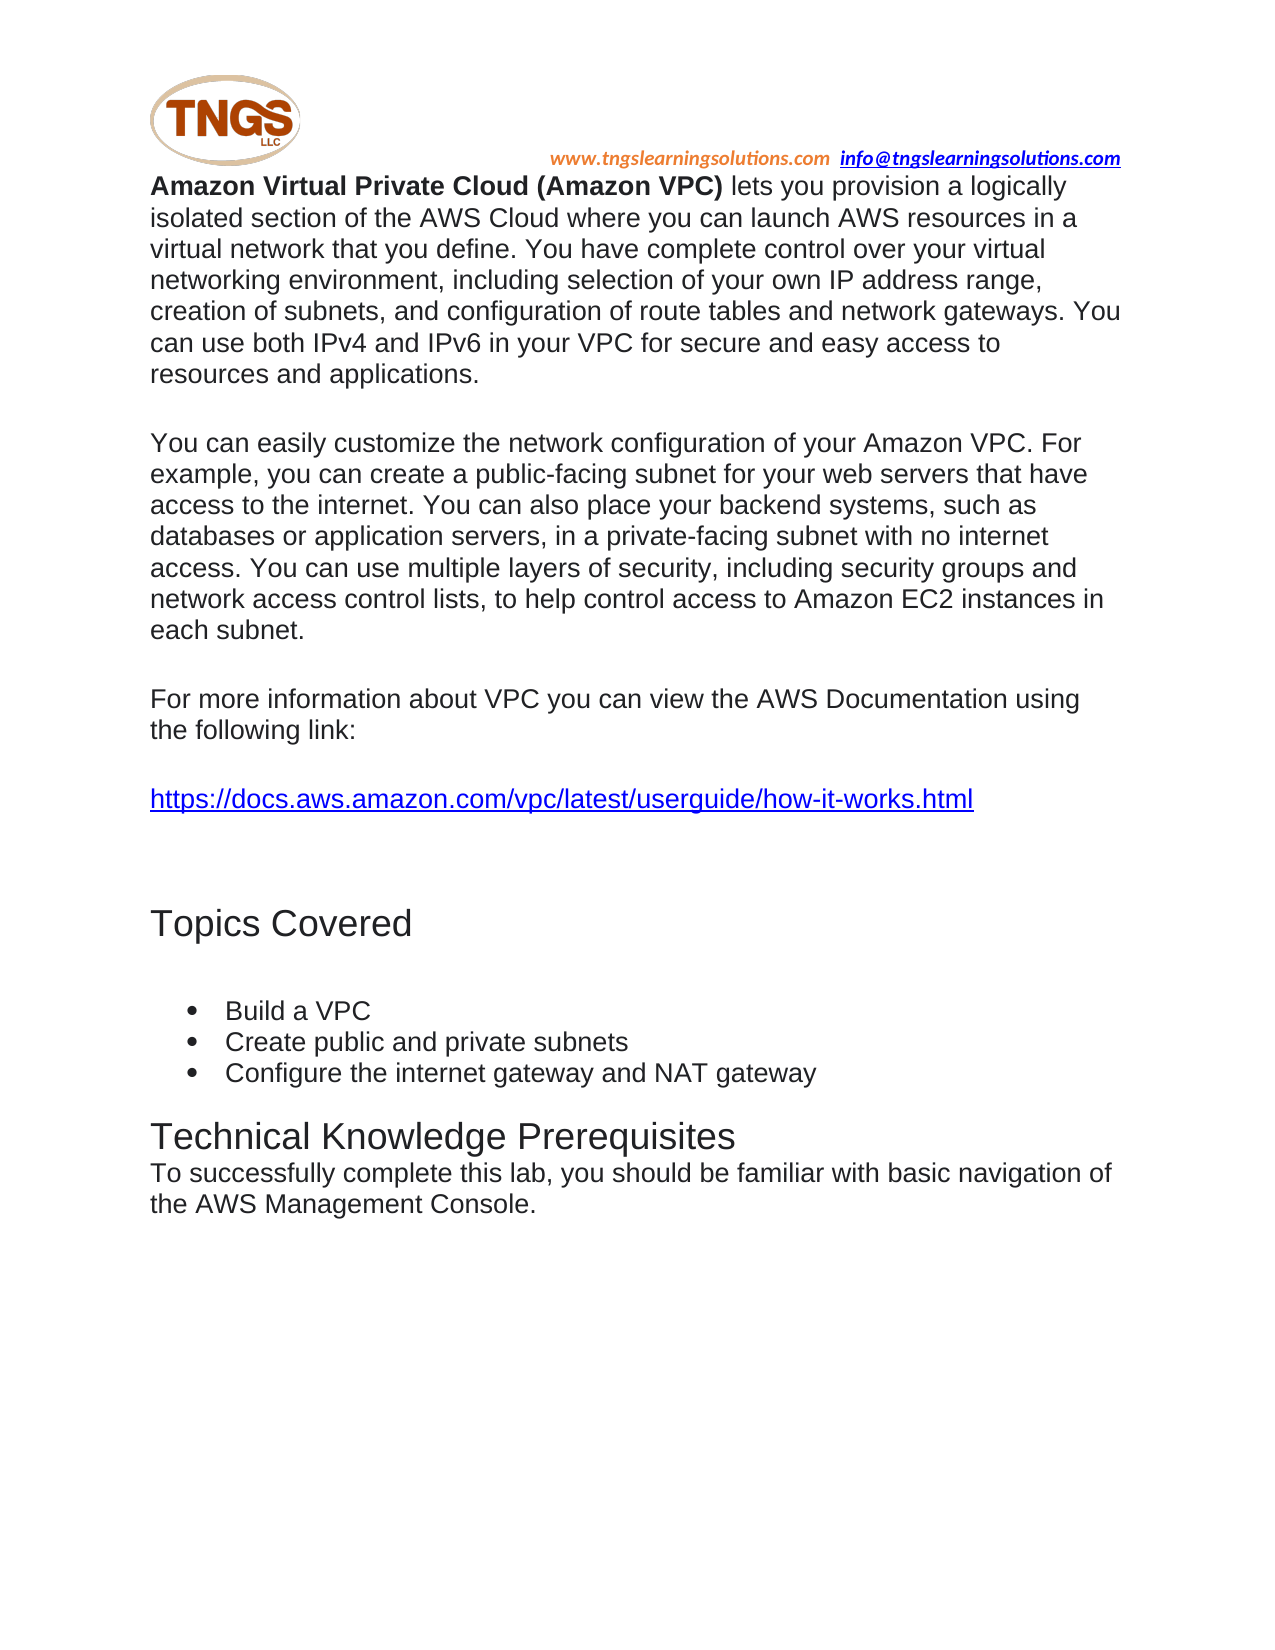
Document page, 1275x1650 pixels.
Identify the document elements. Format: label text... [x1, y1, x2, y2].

list Configure the internet gateway and NAT gateway [187, 1057, 1125, 1089]
list Create public and private subnets [187, 1026, 1125, 1057]
picture [150, 75, 300, 166]
text https://docs.aws.amazon.com/vpc/latest/userguide/how-it-works.html [150, 783, 1125, 814]
text For more information about VPC you can view the AWS Documentation using the following link: [150, 683, 1125, 745]
text Amazon Virtual Private Cloud (Amazon VPC) lets you provision a logically isolated section of the AWS Cloud where you can launch AWS resources in a virtual network that you define. You have complete control over your virtual networking environment, including selection of your own IP address range, creation of subnets, and configuration of route tables and network gateways. You can use both IPv4 and IPv6 in your VPC for secure and easy access to resources and applications. [150, 170, 1125, 389]
text To successfully complete this lab, you should be familiar with basic navigation of the AWS Management Console. [150, 1157, 1125, 1219]
text You can easily customize the network configuration of your Amazon VPC. For example, you can create a public-facing subnet for your web servers that have access to the internet. You can also place your backend systems, such as databases or application servers, in a private-facing subnet with no internet access. You can use multiple layers of security, including security groups and network access control lists, to help control access to Amazon EC2 instances in each subnet. [150, 427, 1125, 645]
text Technical Knowledge Prerequisites [150, 1114, 1125, 1157]
list Build a VPC [187, 995, 1125, 1026]
text Topics Covered [150, 902, 1125, 945]
